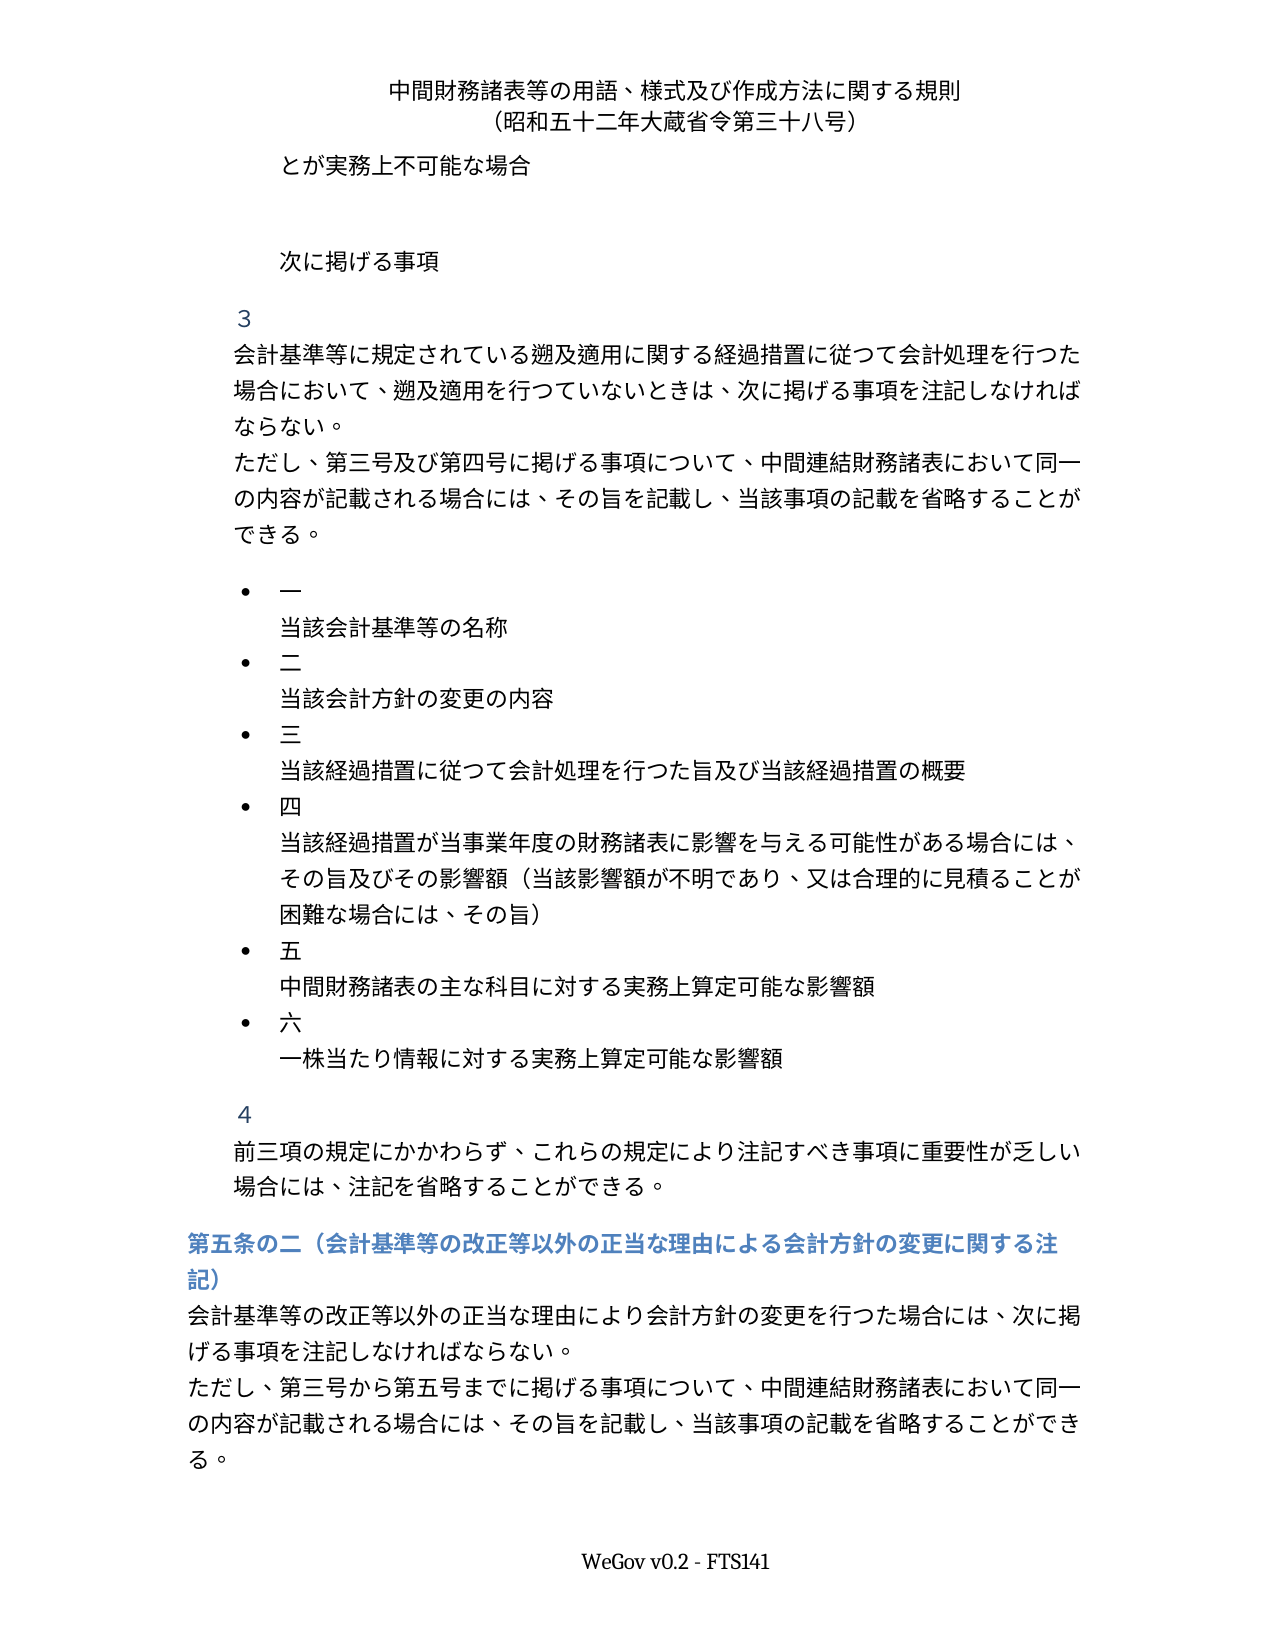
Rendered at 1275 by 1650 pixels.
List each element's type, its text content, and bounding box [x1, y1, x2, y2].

text 前三項の規定にかかわらず、これらの規定により注記すべき事項に重要性が乏しい場合には、注記を省略することができる。 [233, 1135, 1087, 1203]
list 一 当該会計基準等の名称 [242, 576, 1087, 643]
subtitle 第五条の二（会計基準等の改正等以外の正当な理由による会計方針の変更に関する注記） [187, 1228, 1087, 1295]
subtitle ４ [233, 1099, 1087, 1131]
list 二 当中間会計期間の開始の日における遡及適用による累積的影響額を算定することが実務上不可能な場合 次に掲げる事項 [242, 150, 1087, 278]
list 五 中間財務諸表の主な科目に対する実務上算定可能な影響額 [242, 935, 1087, 1002]
list 三 当該経過措置に従つて会計処理を行つた旨及び当該経過措置の概要 [242, 719, 1087, 786]
list 二 当該会計方針の変更の内容 [242, 647, 1087, 714]
list 六 一株当たり情報に対する実務上算定可能な影響額 [242, 1007, 1087, 1074]
text 会計基準等に規定されている遡及適用に関する経過措置に従つて会計処理を行つた場合において、遡及適用を行つていないときは、次に掲げる事項を注記しなければならない。 ただし、第三号及び第四号に掲げる事項について、中間連結財務諸表において同一の内容が記載される場合には、その旨を記載し、当該事項の記載を省略することができる。 [233, 339, 1087, 550]
subtitle ３ [233, 303, 1087, 334]
list 四 当該経過措置が当事業年度の財務諸表に影響を与える可能性がある場合には、その旨及びその影響額（当該影響額が不明であり、又は合理的に見積ることが困難な場合には、その旨） [242, 791, 1087, 930]
text 会計基準等の改正等以外の正当な理由により会計方針の変更を行つた場合には、次に掲げる事項を注記しなければならない。 ただし、第三号から第五号までに掲げる事項について、中間連結財務諸表において同一の内容が記載される場合には、その旨を記載し、当該事項の記載を省略することができる。 [187, 1300, 1087, 1475]
